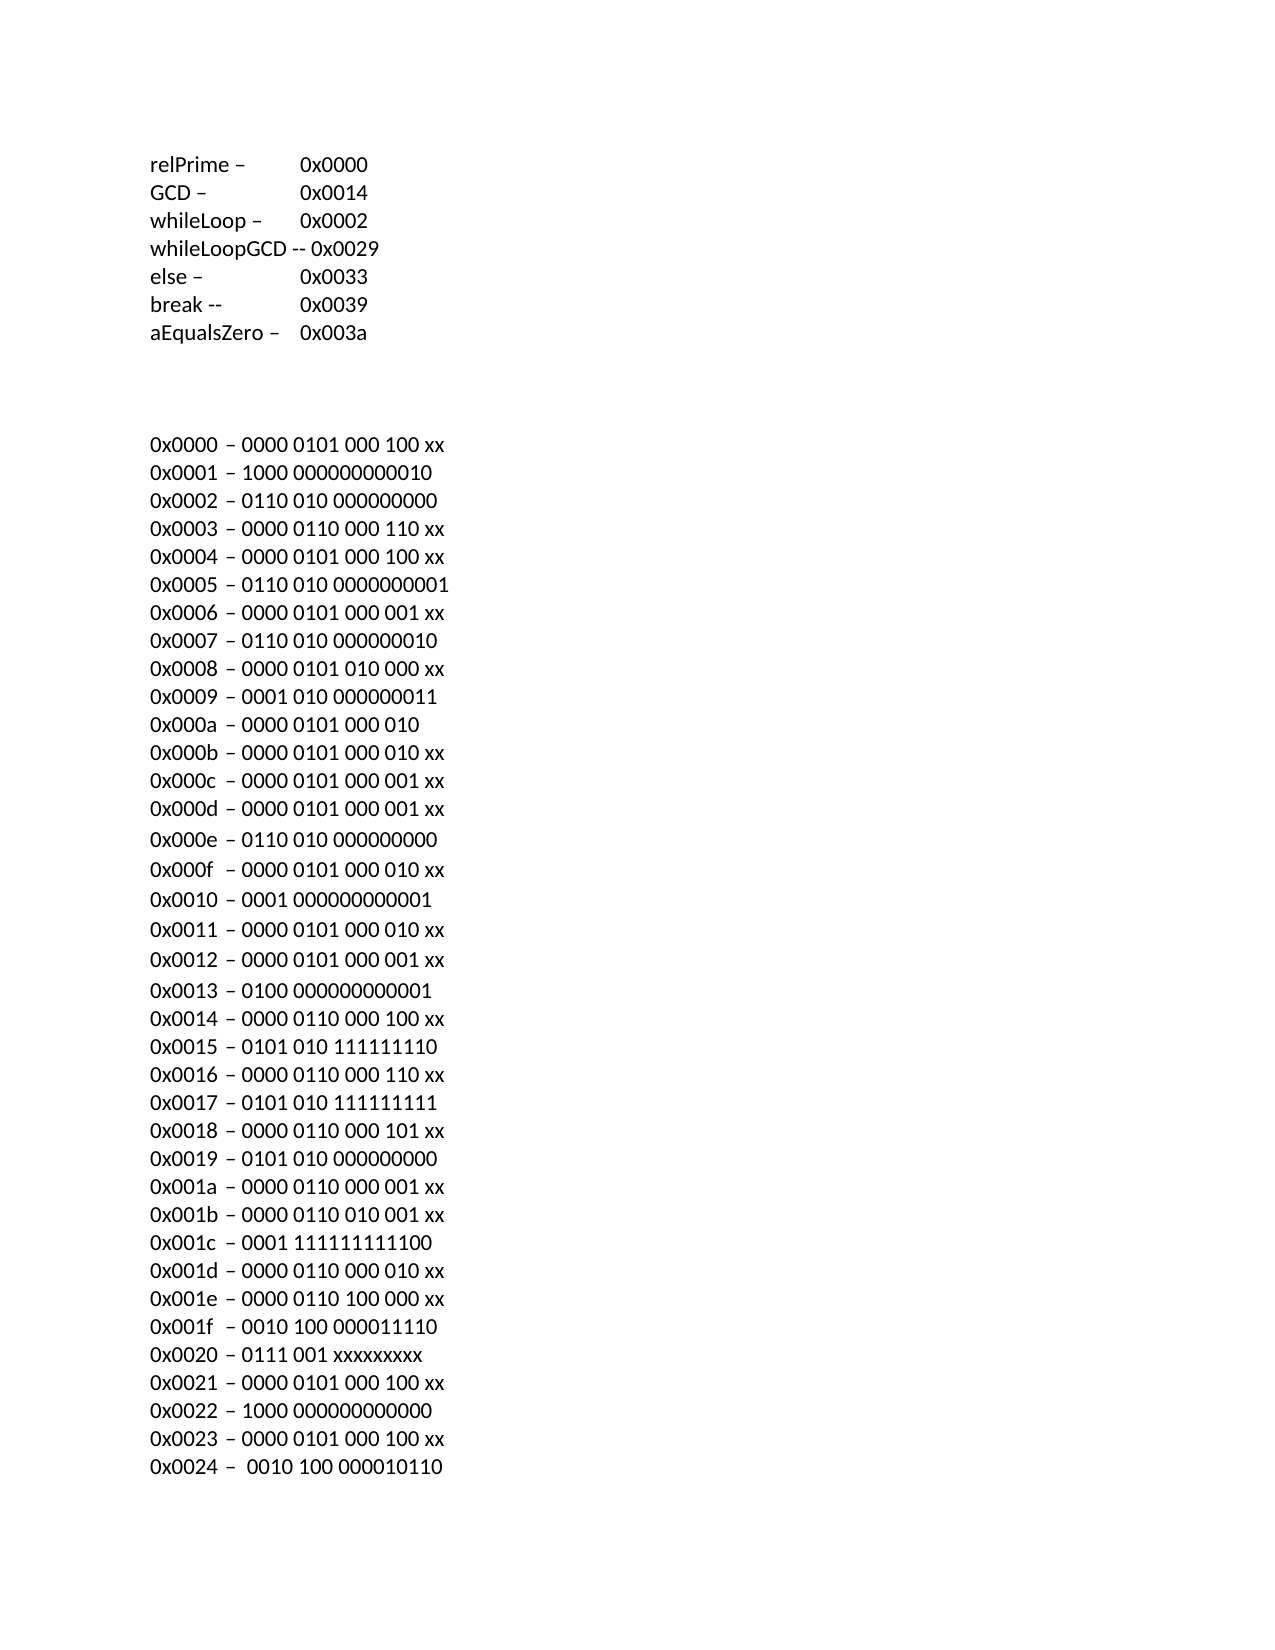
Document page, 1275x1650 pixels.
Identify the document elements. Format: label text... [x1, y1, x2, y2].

text 0x0017 – 0101 010 111111111 [150, 1088, 1125, 1116]
text whileLoopGCD -- 0x0029 [150, 234, 1125, 262]
text 0x0001 – 1000 000000000010 [150, 458, 1125, 486]
text 0x0014 – 0000 0110 000 100 xx [150, 1004, 1125, 1032]
text 0x0021 – 0000 0101 000 100 xx [150, 1368, 1125, 1396]
text 0x001b – 0000 0110 010 001 xx [150, 1200, 1125, 1228]
text 0x0008 – 0000 0101 010 000 xx [150, 654, 1125, 682]
text relPrime – 0x0000 [150, 150, 1125, 178]
text 0x001f – 0010 100 000011110 [150, 1312, 1125, 1340]
text 0x000b – 0000 0101 000 010 xx [150, 738, 1125, 766]
text aEqualsZero – 0x003a [150, 318, 1125, 346]
text 0x0016 – 0000 0110 000 110 xx [150, 1060, 1125, 1088]
text 0x0010 – 0001 000000000001 [150, 885, 1125, 913]
text 0x001e – 0000 0110 100 000 xx [150, 1284, 1125, 1312]
text 0x0012 – 0000 0101 000 001 xx [150, 946, 1125, 973]
text 0x001a – 0000 0110 000 001 xx [150, 1172, 1125, 1200]
text whileLoop – 0x0002 [150, 206, 1125, 234]
text 0x0000 – 0000 0101 000 100 xx [150, 430, 1125, 458]
text 0x000d – 0000 0101 000 001 xx [150, 794, 1125, 822]
text 0x0018 – 0000 0110 000 101 xx [150, 1116, 1125, 1144]
text 0x000c – 0000 0101 000 001 xx [150, 766, 1125, 794]
text 0x0011 – 0000 0101 000 010 xx [150, 915, 1125, 943]
text 0x0023 – 0000 0101 000 100 xx [150, 1424, 1125, 1452]
text 0x0013 – 0100 000000000001 [150, 976, 1125, 1004]
text 0x000e – 0110 010 000000000 [150, 825, 1125, 853]
text 0x0020 – 0111 001 xxxxxxxxx [150, 1340, 1125, 1368]
text 0x000f – 0000 0101 000 010 xx [150, 855, 1125, 883]
text 0x0002 – 0110 010 000000000 [150, 486, 1125, 514]
text 0x000a – 0000 0101 000 010 [150, 710, 1125, 738]
text 0x0022 – 1000 000000000000 [150, 1396, 1125, 1424]
text 0x001d – 0000 0110 000 010 xx [150, 1256, 1125, 1284]
text break -- 0x0039 [150, 290, 1125, 318]
text 0x0004 – 0000 0101 000 100 xx [150, 542, 1125, 570]
text GCD – 0x0014 [150, 178, 1125, 206]
text 0x0019 – 0101 010 000000000 [150, 1144, 1125, 1172]
text 0x0006 – 0000 0101 000 001 xx [150, 598, 1125, 626]
text 0x0007 – 0110 010 000000010 [150, 626, 1125, 654]
text 0x0005 – 0110 010 0000000001 [150, 570, 1125, 598]
text 0x0003 – 0000 0110 000 110 xx [150, 514, 1125, 542]
text 0x0009 – 0001 010 000000011 [150, 682, 1125, 710]
text else – 0x0033 [150, 262, 1125, 290]
text 0x0024 – 0010 100 000010110 [150, 1452, 1125, 1480]
text 0x001c – 0001 111111111100 [150, 1228, 1125, 1256]
text 0x0015 – 0101 010 111111110 [150, 1032, 1125, 1060]
